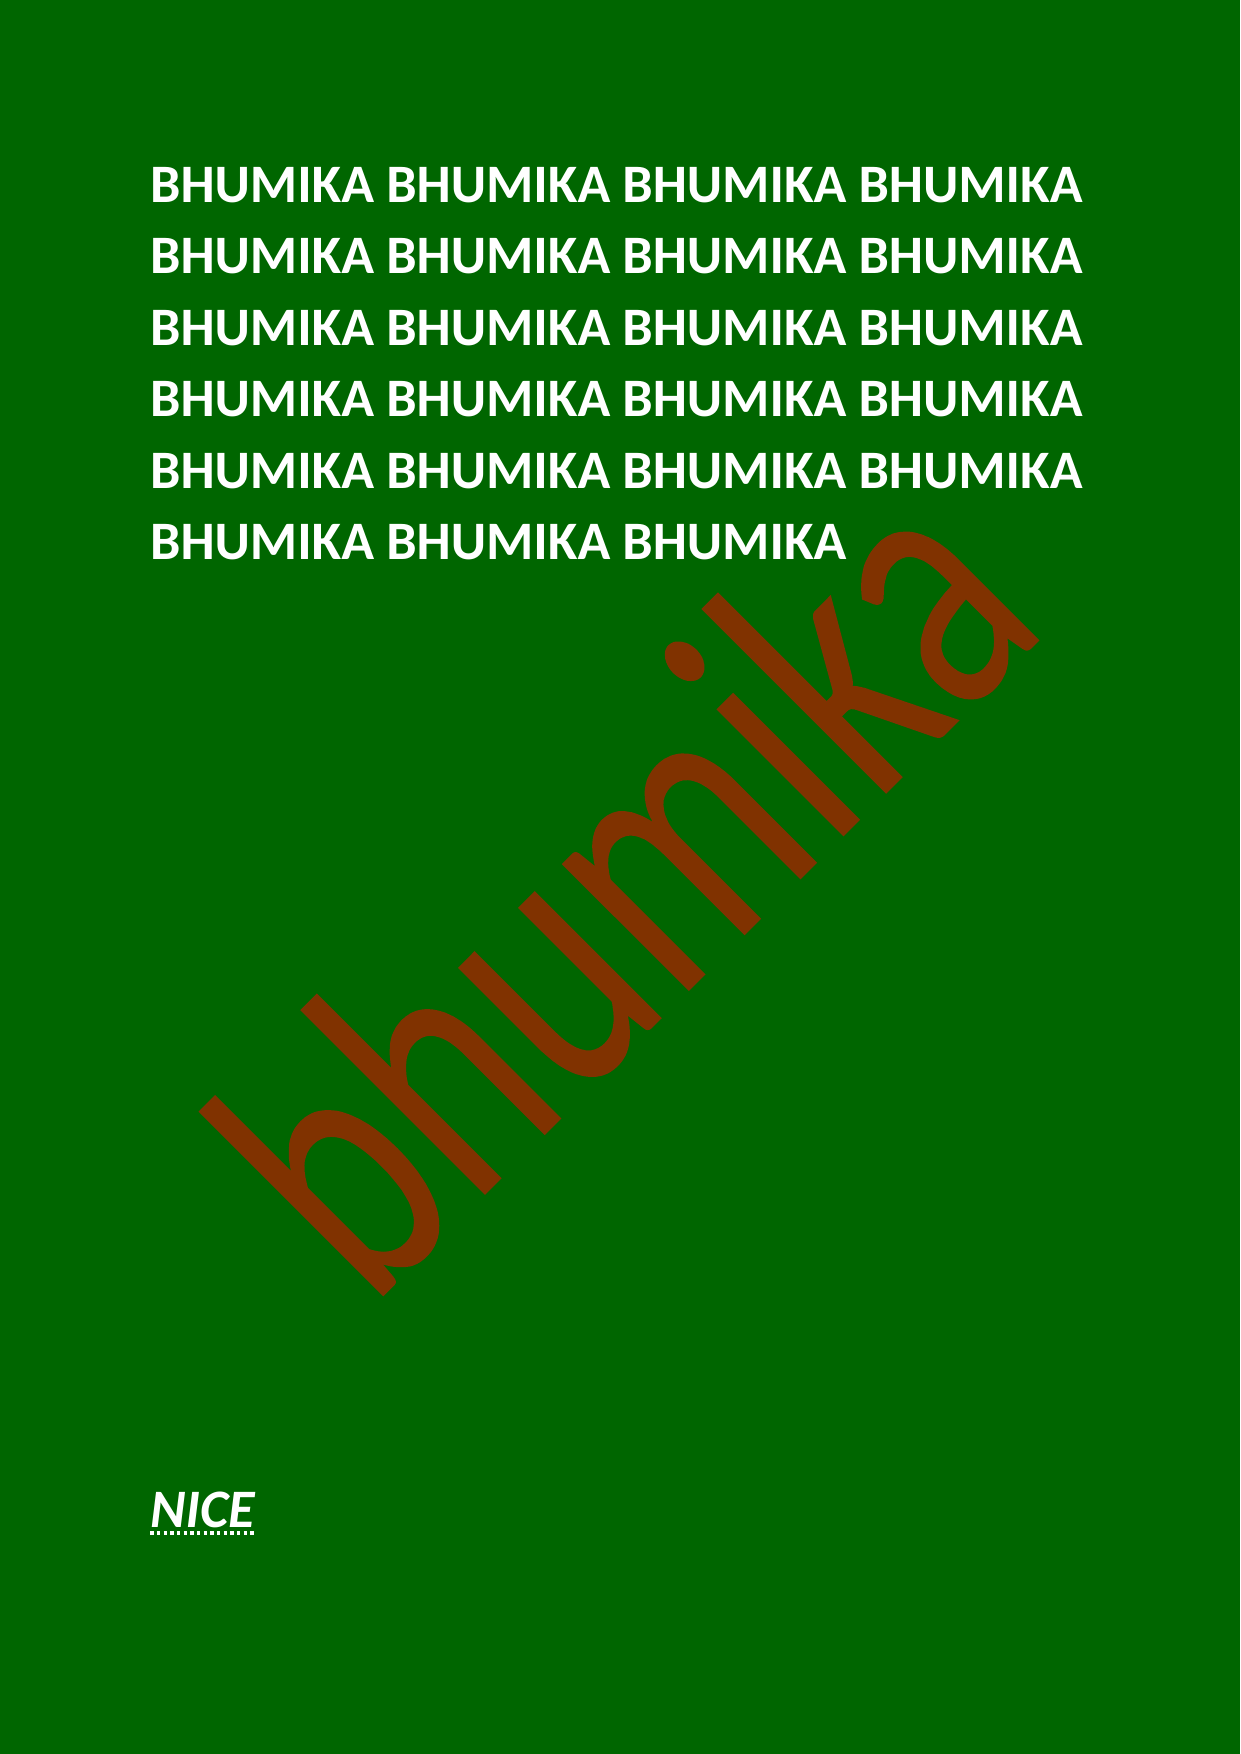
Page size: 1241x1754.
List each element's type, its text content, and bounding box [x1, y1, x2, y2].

text BHUMIKA BHUMIKA BHUMIKA BHUMIKA BHUMIKA BHUMIKA BHUMIKA BHUMIKA BHUMIKA BHUMIKA BHUMIKA BHUMIKA BHUMIKA BHUMIKA BHUMIKA BHUMIKA BHUMIKA BHUMIKA BHUMIKA BHUMIKA BHUMIKA BHUMIKA BHUMIKA [150, 150, 1090, 573]
text NICE [150, 1475, 1090, 1541]
